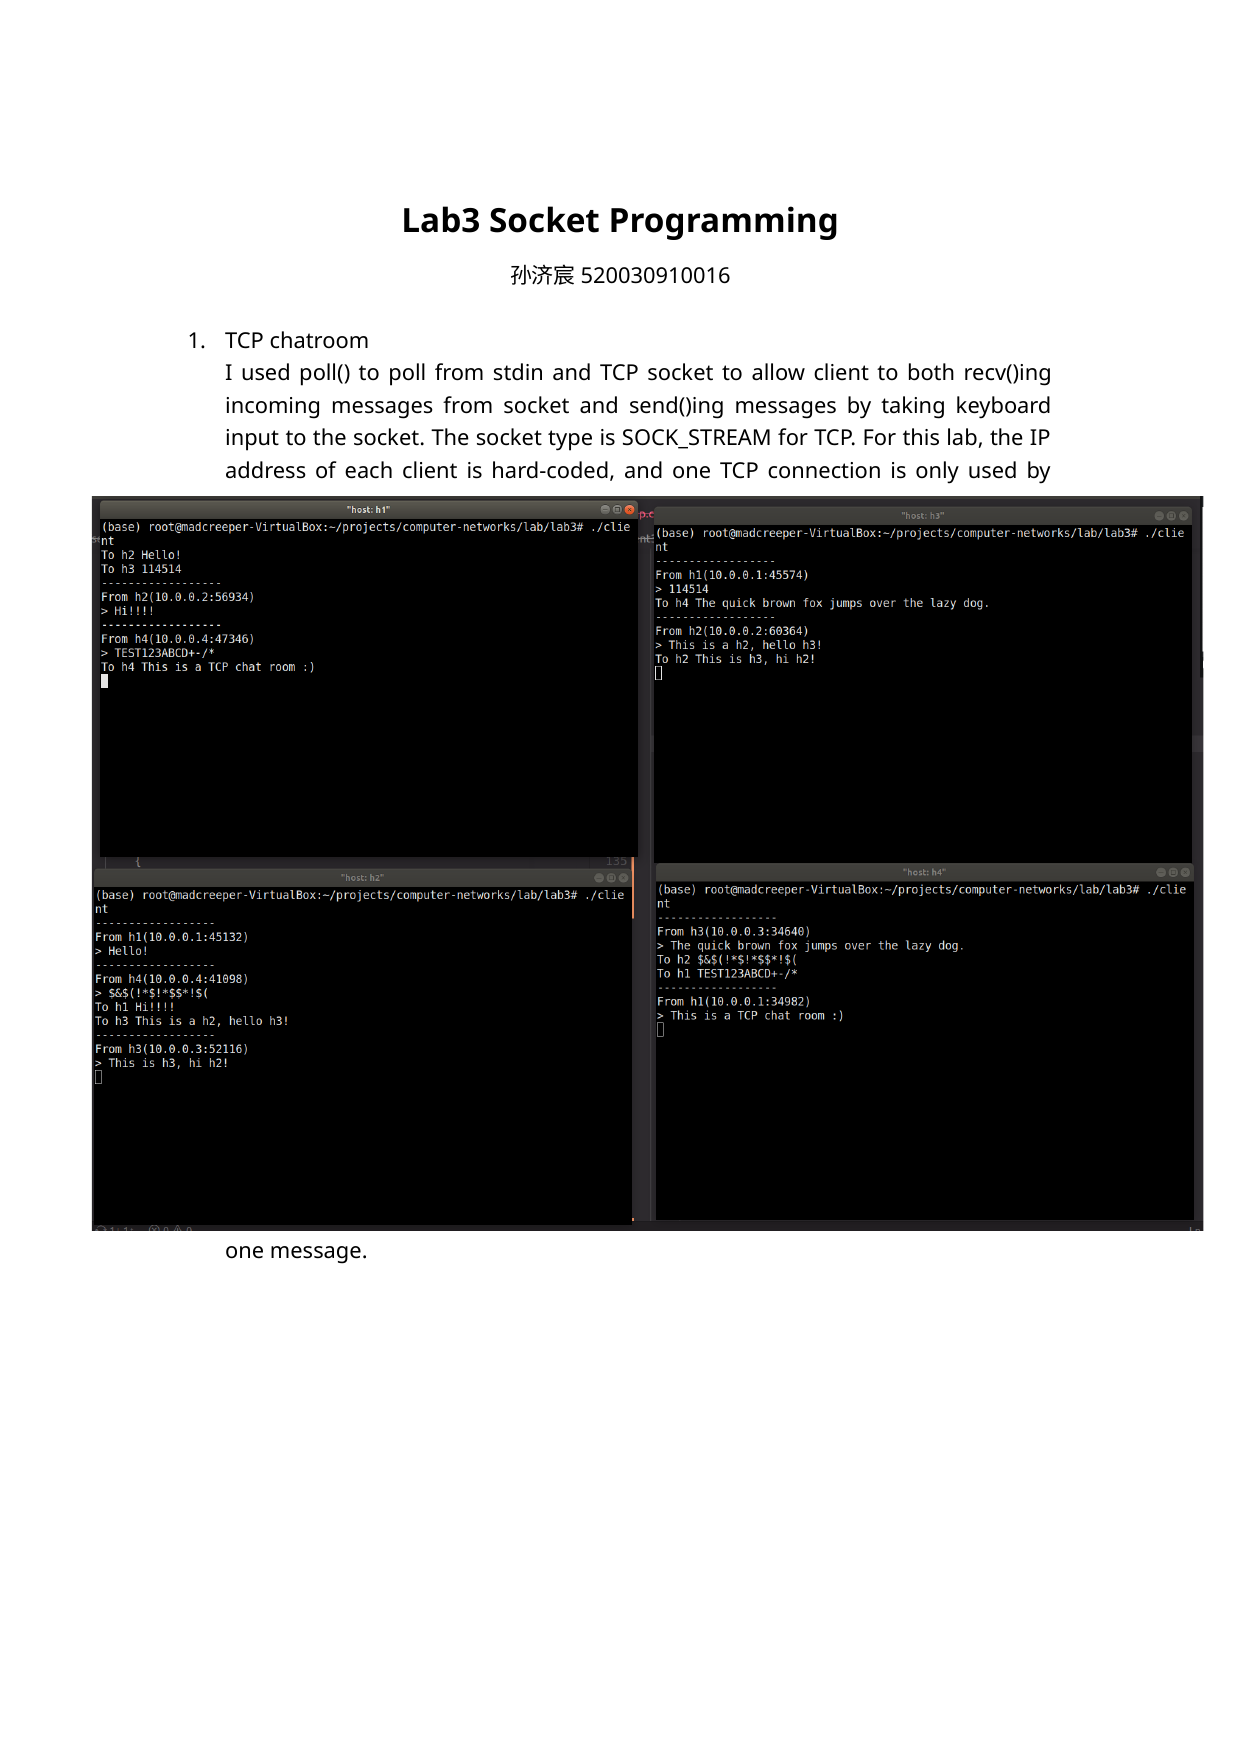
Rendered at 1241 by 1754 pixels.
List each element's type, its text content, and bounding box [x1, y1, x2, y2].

list I used poll() to poll from stdin and TCP socket to allow client to both recv()ing incoming messages from socket and send()ing messages by taking keyboard input to the socket. The socket type is SOCK_STREAM for TCP. For this lab, the IP address of each client is hard-coded, and one TCP connection is only used by one message. [225, 356, 1053, 496]
list I used poll() to poll from stdin and TCP socket to allow client to both recv()ing incoming messages from socket and send()ing messages by taking keyboard input to the socket. The socket type is SOCK_STREAM for TCP. For this lab, the IP address of each client is hard-coded, and one TCP connection is only used by one message. [225, 1231, 1053, 1266]
text 孙济宸 520030910016 [187, 258, 1053, 291]
title Lab3 Socket Programming [187, 187, 1053, 252]
picture [91, 496, 1204, 1231]
list TCP chatroom [187, 323, 1053, 356]
